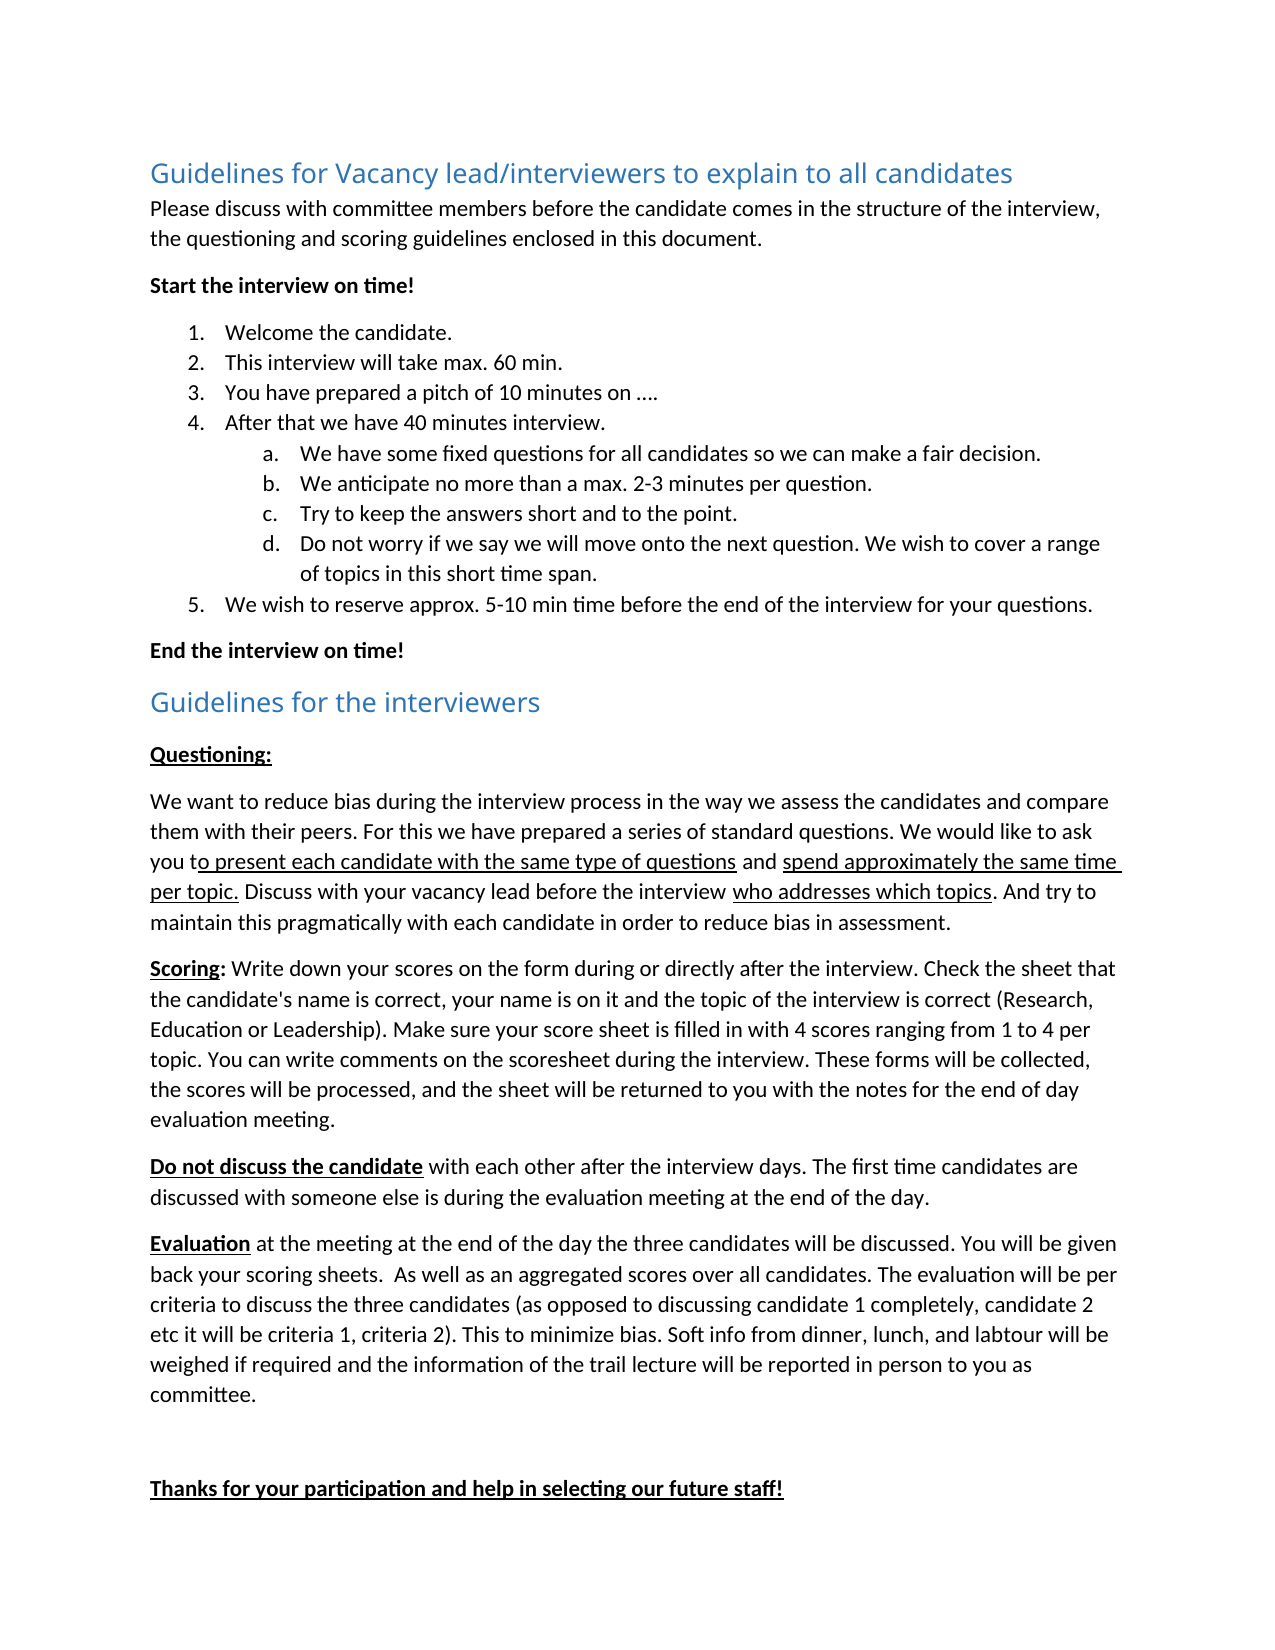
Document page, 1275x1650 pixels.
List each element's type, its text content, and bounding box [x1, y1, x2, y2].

text Start the interview on time! [150, 271, 1125, 299]
list This interview will take max. 60 min. [187, 348, 1125, 376]
list Do not worry if we say we will move onto the next question. We wish to cover a range of topics in this short time span. [262, 529, 1125, 588]
text Thanks for your participation and help in selecting our future staff! [150, 1474, 1125, 1502]
list Try to keep the answers short and to the point. [262, 499, 1125, 527]
text Scoring: Write down your scores on the form during or directly after the interview. Check the sheet that the candidate's name is correct, your name is on it and the topic of the interview is correct (Research, Education or Leadership). Make sure your score sheet is filled in with 4 scores ranging from 1 to 4 per topic. You can write comments on the scoresheet during the interview. These forms will be collected, the scores will be processed, and the sheet will be returned to you with the notes for the end of day evaluation meeting. [150, 954, 1125, 1134]
text Do not discuss the candidate with each other after the interview days. The first time candidates are discussed with someone else is during the evaluation meeting at the end of the day. [150, 1152, 1125, 1211]
list We have some fixed questions for all candidates so we can make a fair decision. [262, 439, 1125, 467]
list After that we have 40 minutes interview. [187, 408, 1125, 437]
subtitle Guidelines for Vacancy lead/interviewers to explain to all candidates [150, 154, 1125, 191]
list You have prepared a pitch of 10 minutes on …. [187, 378, 1125, 406]
list We wish to reserve approx. 5-10 min time before the end of the interview for your questions. [187, 590, 1125, 618]
text End the interview on time! [150, 637, 1125, 665]
list Welcome the candidate. [187, 318, 1125, 346]
text Questioning: [150, 740, 1125, 768]
text Evaluation at the meeting at the end of the day the three candidates will be discussed. You will be given back your scoring sheets. As well as an aggregated scores over all candidates. The evaluation will be per criteria to discuss the three candidates (as opposed to discussing candidate 1 completely, candidate 2 etc it will be criteria 1, criteria 2). This to minimize bias. Soft info from dinner, lunch, and labtour will be weighed if required and the information of the trail lecture will be reported in person to you as committee. [150, 1229, 1125, 1409]
list We anticipate no more than a max. 2-3 minutes per question. [262, 469, 1125, 497]
text Guidelines for the interviewers [150, 683, 1125, 720]
text Please discuss with committee members before the candidate comes in the structure of the interview, the questioning and scoring guidelines enclosed in this document. [150, 194, 1125, 252]
text We want to reduce bias during the interview process in the way we assess the candidates and compare them with their peers. For this we have prepared a series of standard questions. We would like to ask you to present each candidate with the same type of questions and spend approximately the same time per topic. Discuss with your vacancy lead before the interview who addresses which topics. And try to maintain this pragmatically with each candidate in order to reduce bias in assessment. [150, 787, 1125, 936]
